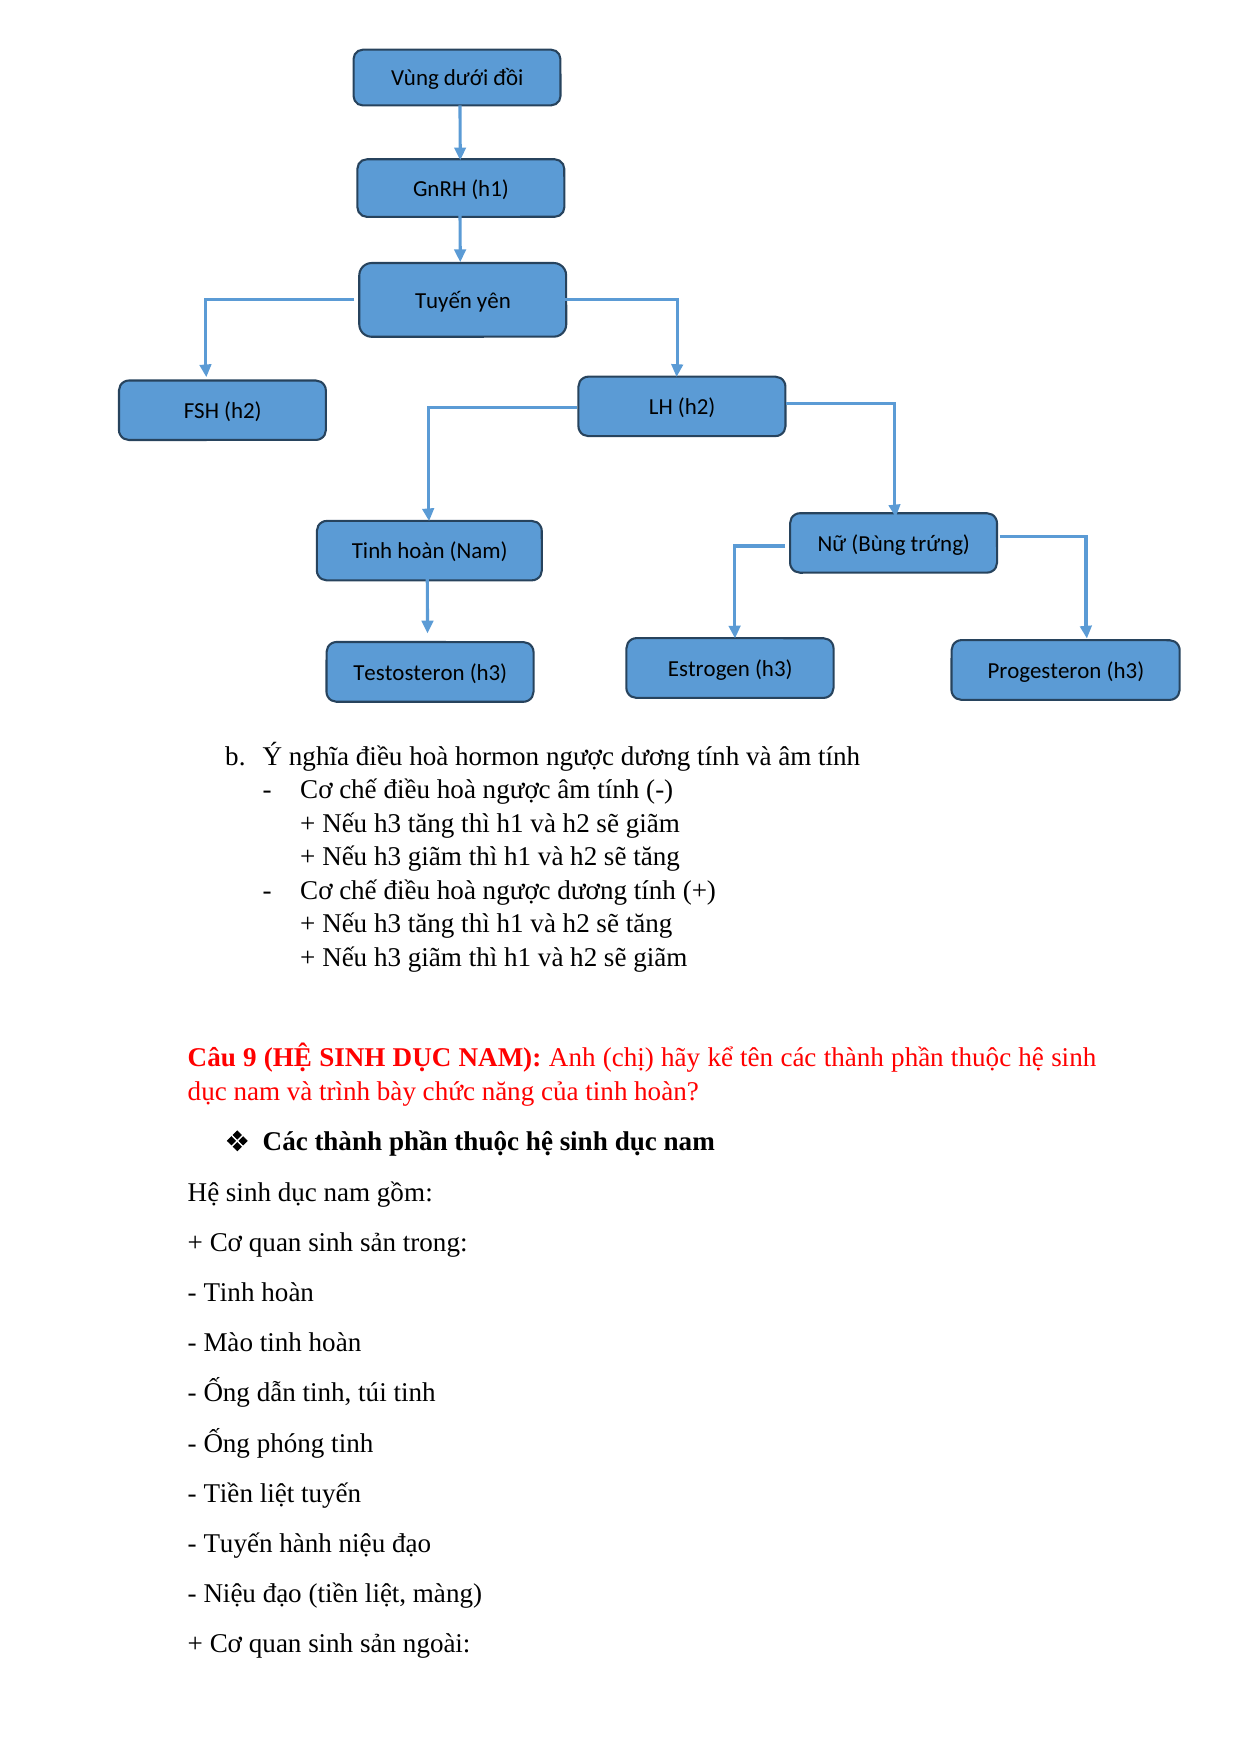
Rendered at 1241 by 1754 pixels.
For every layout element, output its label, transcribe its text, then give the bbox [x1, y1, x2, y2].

list Ý nghĩa điều hoà hormon ngược dương tính và âm tính [225, 740, 1097, 771]
text - Tiền liệt tuyến [187, 1477, 1097, 1508]
text - Ống dẫn tinh, túi tinh [187, 1377, 1097, 1408]
text - Niệu đạo (tiền liệt, màng) [187, 1577, 1097, 1608]
list Cơ chế điều hoà ngược âm tính (-) [262, 773, 1097, 804]
text - Ống phóng tinh [187, 1427, 1097, 1458]
list + Nếu h3 tăng thì h1 và h2 sẽ tăng [300, 908, 1097, 939]
text - Tuyến hành niệu đạo [187, 1527, 1097, 1558]
list Cơ chế điều hoà ngược dương tính (+) [262, 874, 1097, 905]
text Hệ sinh dục nam gồm: [187, 1176, 1097, 1207]
list Các thành phần thuộc hệ sinh dục nam [225, 1125, 1097, 1157]
list + Nếu h3 giãm thì h1 và h2 sẽ tăng [300, 841, 1097, 872]
list + Nếu h3 tăng thì h1 và h2 sẽ giãm [300, 807, 1097, 838]
text - Tinh hoàn [187, 1276, 1097, 1307]
text Câu 9 (HỆ SINH DỤC NAM): Anh (chị) hãy kể tên các thành phần thuộc hệ sinh dục nam và trình bày chức năng của tinh hoàn? [187, 1042, 1097, 1106]
text - Mào tinh hoàn [187, 1326, 1097, 1357]
list + Nếu h3 giãm thì h1 và h2 sẽ giãm [300, 941, 1097, 972]
text + Cơ quan sinh sản trong: [187, 1226, 1097, 1257]
text + Cơ quan sinh sản ngoài: [187, 1628, 1097, 1659]
